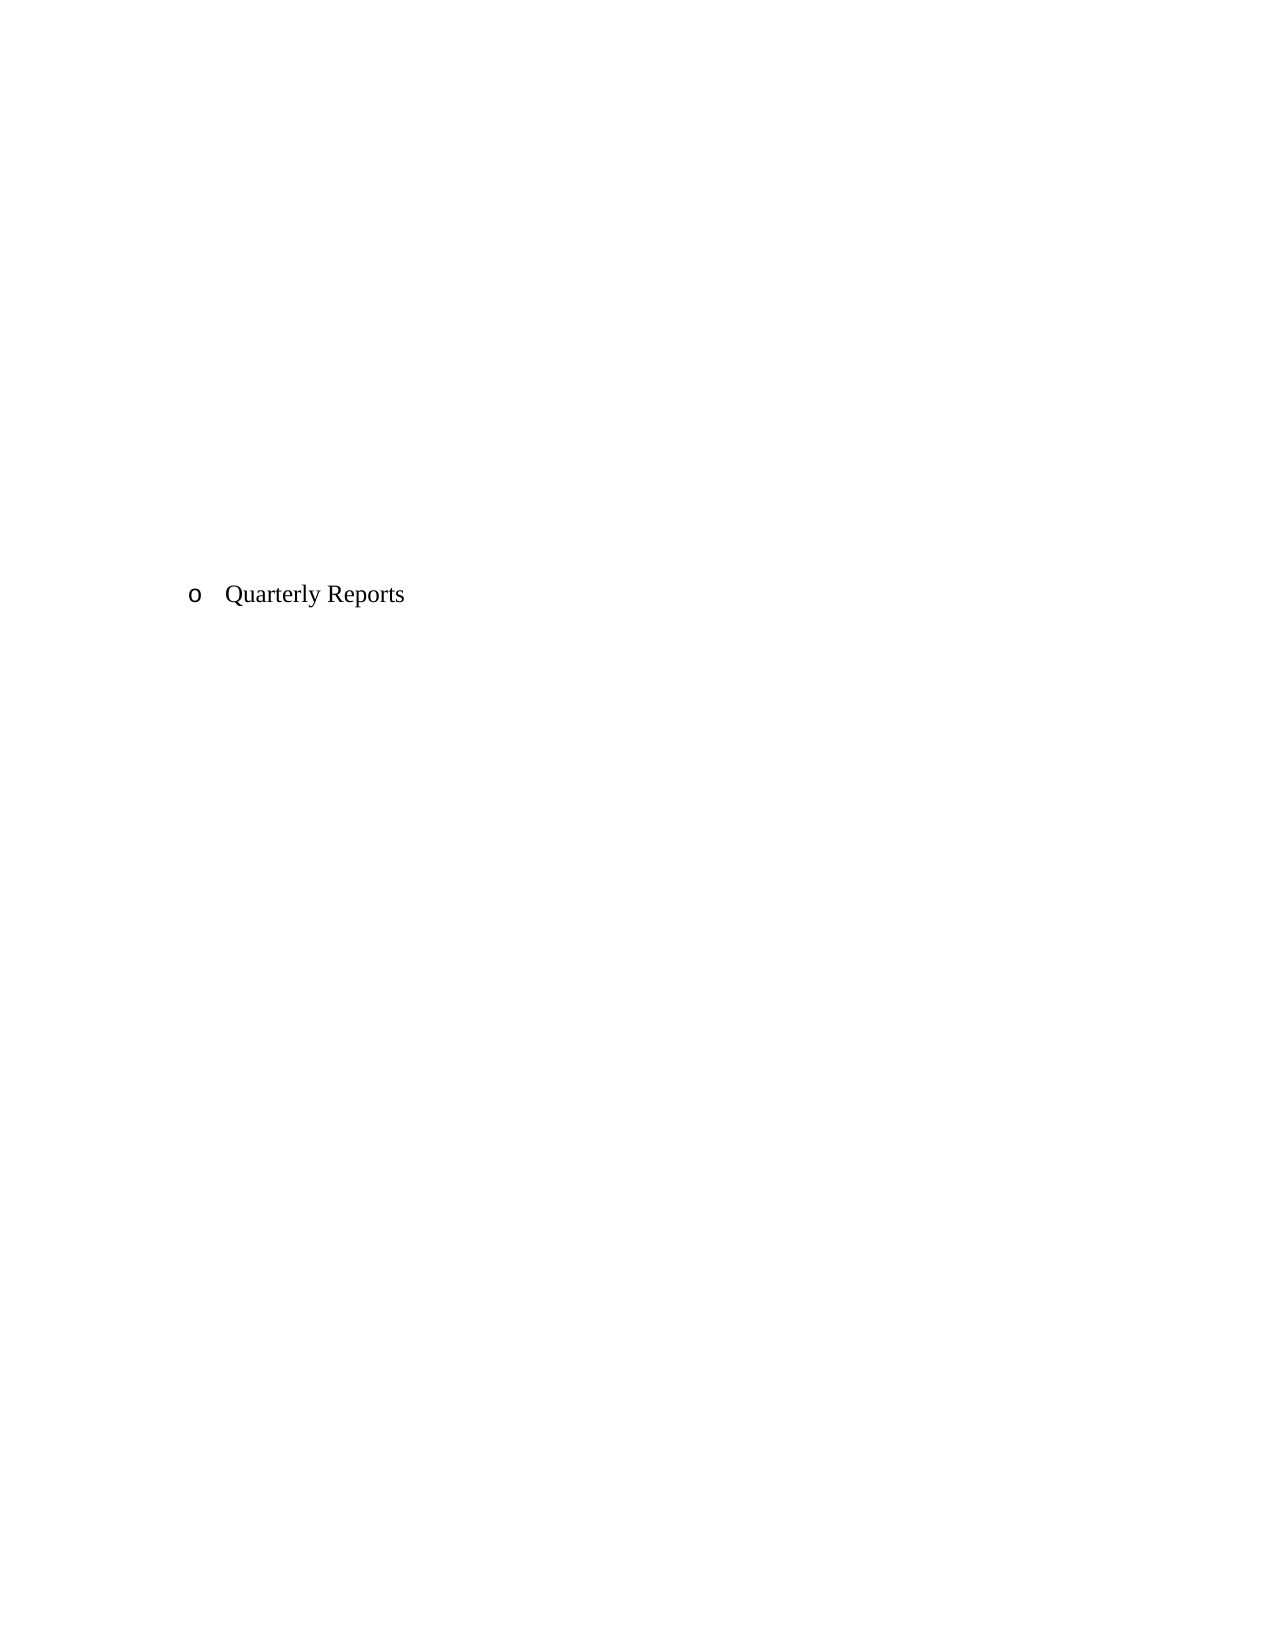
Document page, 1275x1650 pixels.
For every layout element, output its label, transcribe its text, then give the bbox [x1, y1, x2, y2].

list Quarterly Reports [187, 579, 1125, 610]
